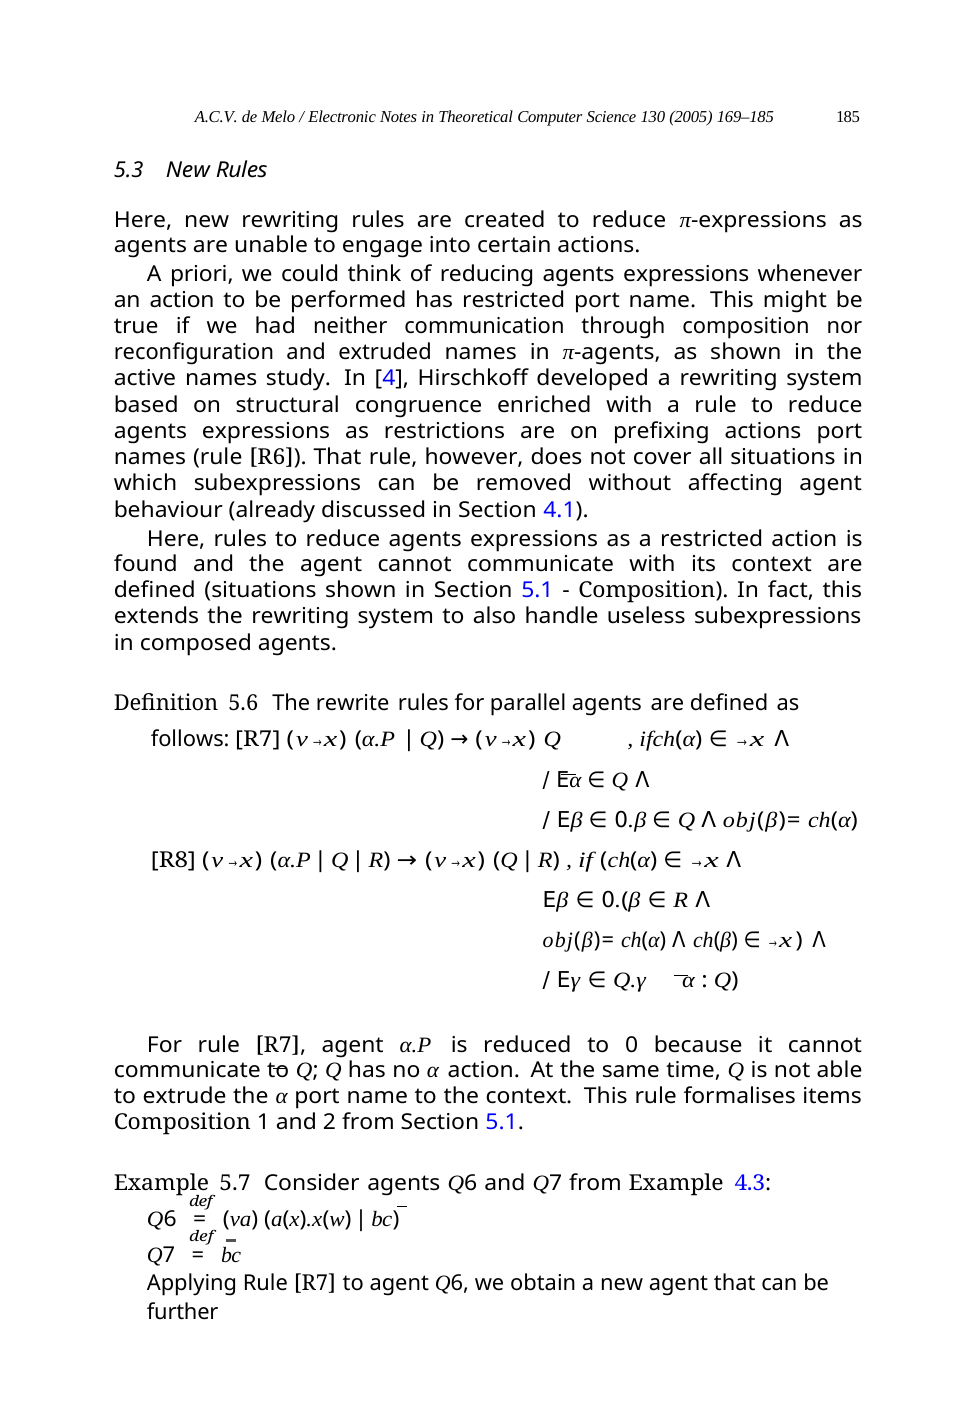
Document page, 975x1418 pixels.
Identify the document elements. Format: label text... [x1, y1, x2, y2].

text obj(β)= ch(α) Λ ch(β) ∈ →x) Λ [542, 924, 881, 953]
text Eβ ∈ 0.(β ∈ R Λ [542, 884, 881, 913]
text For rule [R7], agent α.P is reduced to 0 because it cannot communicate to Q; Q has no α action. At the same time, Q is not able to extrude the α port name to the context. This rule formalises items Composition 1 and 2 from Section 5.1. [113, 1032, 862, 1136]
text Here, rules to reduce agents expressions as a restricted action is found and the agent cannot communicate with its context are defined (situations shown in Section 5.1 - Composition). In fact, this extends the rewriting system to also handle useless subexpressions in composed agents. [113, 525, 862, 656]
text Example 5.7 Consider agents Q6 and Q7 from Example 4.3: [113, 1167, 881, 1197]
list New Rules [113, 154, 881, 184]
text A priori, we could think of reducing agents expressions whenever an action to be performed has restricted port name. This might be true if we had neither communication through composition nor reconfiguration and extruded names in π-agents, as shown in the active names study. In [4], Hirschkoff developed a rewriting system based on structural congruence enriched with a rule to reduce agents expressions as restrictions are on prefixing actions port names (rule [R6]). That rule, however, does not cover all situations in which subexpressions can be removed without affecting agent behaviour (already discussed in Section 4.1). [113, 261, 863, 523]
text / Eγ ∈ Q.γ α : Q) [542, 964, 881, 994]
text Here, new rewriting rules are created to reduce π-expressions as agents are unable to engage into certain actions. [113, 207, 862, 259]
text / Eβ ∈ 0.β ∈ Q Λ obj(β)= ch(α) [R8] (ν→x) (α.P | Q | R) → (ν→x) (Q | R) , if (ch(α) ∈ →x Λ [151, 804, 881, 874]
text Applying Rule [R7] to agent Q6, we obtain a new agent that can be further [147, 1267, 881, 1326]
text Definition 5.6 The rewrite rules for parallel agents are defined as follows: [R7] (ν→x) (α.P | Q) → (ν→x) Q , ifch(α) ∈ →x Λ [113, 687, 844, 753]
text Q6 = (νa) (a(x).x(w) | bc) [147, 1208, 881, 1232]
text Q7 = bc [147, 1244, 881, 1267]
text / Eα ∈ Q Λ [542, 767, 881, 793]
